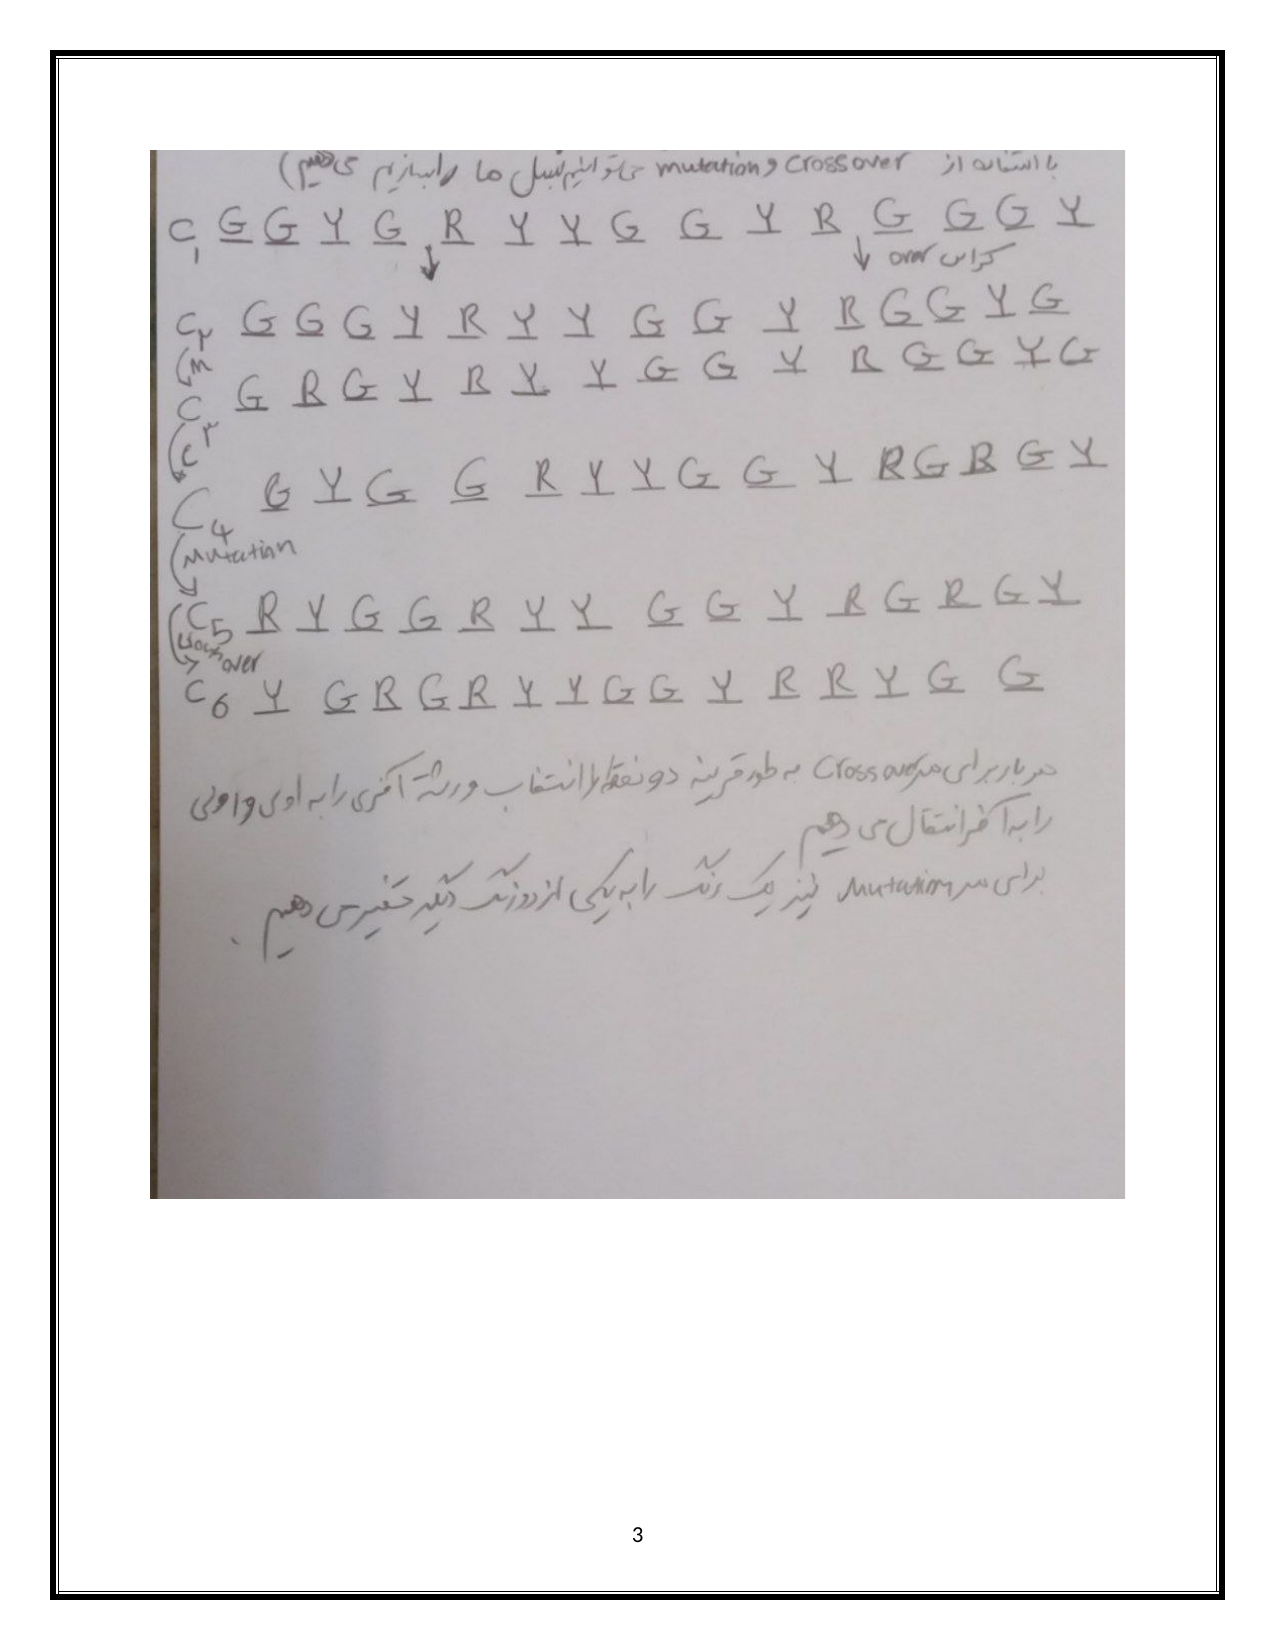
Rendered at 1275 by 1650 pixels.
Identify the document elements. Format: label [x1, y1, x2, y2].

picture [150, 150, 1125, 1199]
